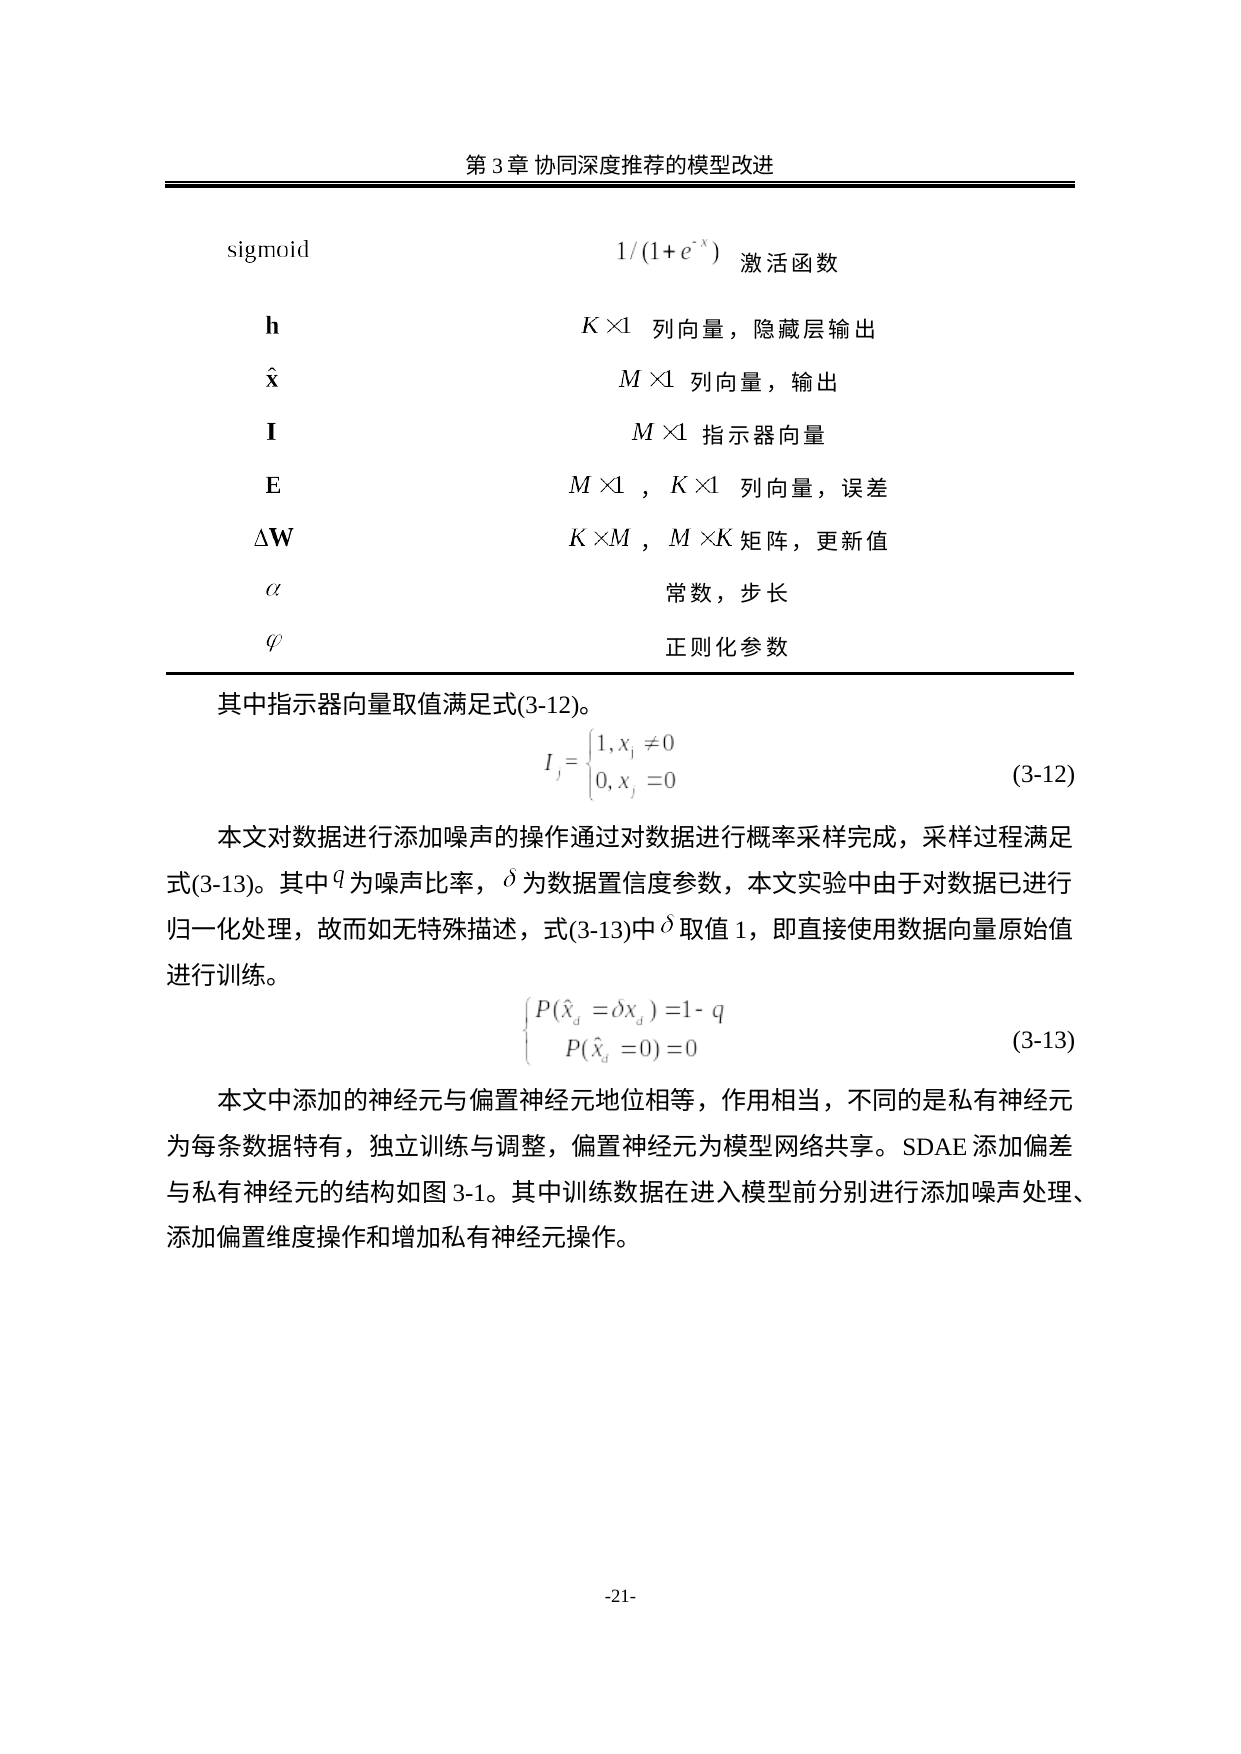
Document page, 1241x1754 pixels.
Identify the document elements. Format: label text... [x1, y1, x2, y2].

table_cell 列向量，隐藏层输出 [369, 300, 1074, 353]
table_cell [166, 566, 369, 619]
table_header [933, 991, 1086, 1071]
table_cell [166, 207, 369, 300]
text 其中指示器向量取值满足式(3-12)。 [166, 675, 1074, 721]
table_cell 激活函数 [369, 207, 1074, 300]
table_cell 指示器向量 [369, 406, 1074, 459]
table_cell 常数，步长 [369, 566, 1074, 619]
table_header [154, 721, 933, 808]
table_cell 正则化参数 [369, 619, 1074, 672]
table_header [933, 721, 1086, 808]
table_cell 列向量，输出 [369, 353, 1074, 406]
table_cell [166, 619, 369, 672]
table_cell ，列向量，误差 [369, 460, 1074, 513]
table_cell [166, 353, 369, 406]
text 本文中添加的神经元与偏置神经元地位相等，作用相当，不同的是私有神经元为每条数据特有，独立训练与调整，偏置神经元为模型网络共享。SDAE添加偏差与私有神经元的结构如图3-1。其中训练数据在进入模型前分别进行添加噪声处理、添加偏置维度操作和增加私有神经元操作。 [166, 1071, 1074, 1254]
table_cell ，矩阵，更新值 [369, 513, 1074, 566]
table_cell [166, 406, 369, 459]
text 本文对数据进行添加噪声的操作通过对数据进行概率采样完成，采样过程满足式(3-13)。其中为噪声比率，为数据置信度参数，本文实验中由于对数据已进行归一化处理，故而如无特殊描述，式(3-13)中取值1，即直接使用数据向量原始值进行训练。 [166, 808, 1074, 991]
table_header [154, 991, 933, 1071]
table_cell [166, 513, 369, 566]
table_cell [166, 460, 369, 513]
table_cell [166, 300, 369, 353]
